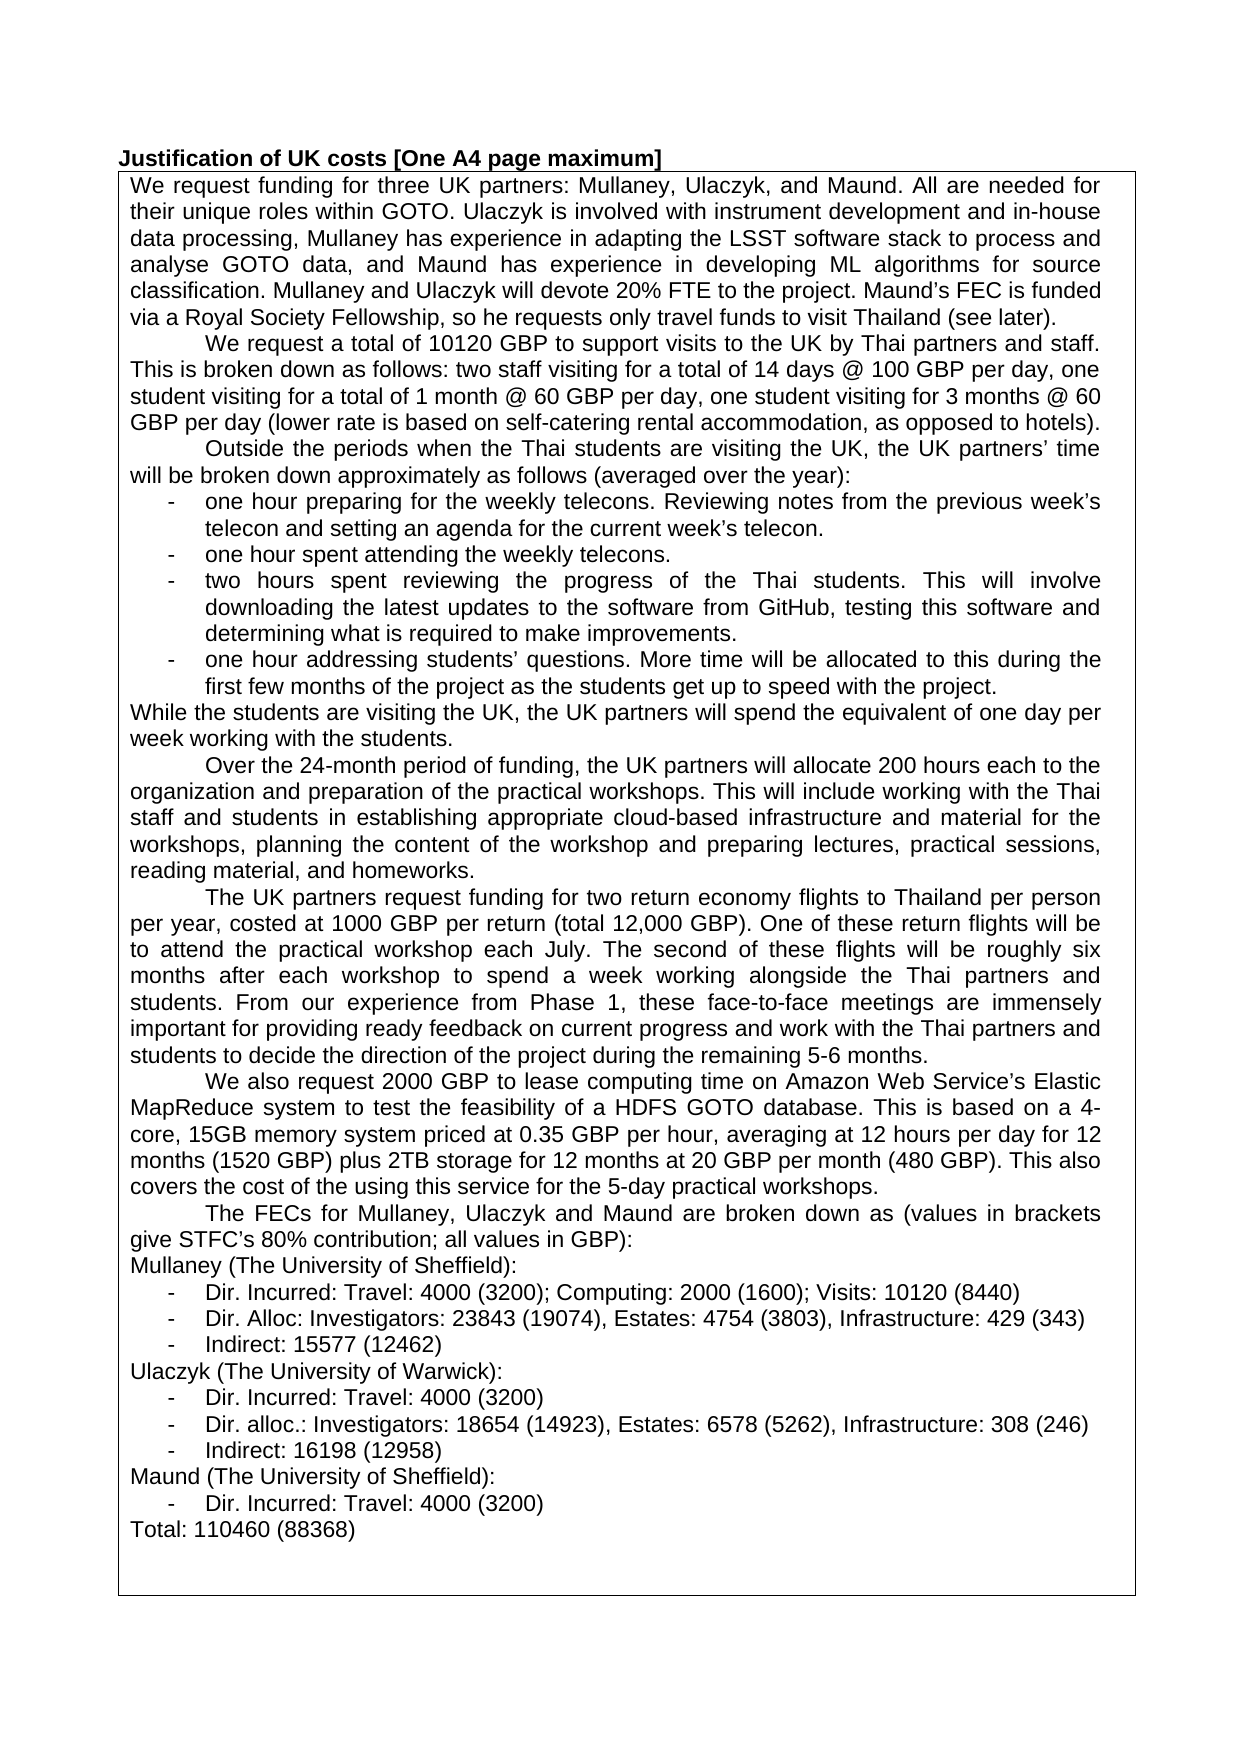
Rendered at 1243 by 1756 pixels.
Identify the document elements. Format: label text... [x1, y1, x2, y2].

subtitle Justification of UK costs [One A4 page maximum] [118, 144, 1124, 171]
table_header We request funding for three UK partners: Mullaney, Ulaczyk, and Maund. All are needed for their unique roles within GOTO. Ulaczyk is involved with instrument development and in-house data processing, Mullaney has experience in adapting the LSST software stack to process and analyse GOTO data, and Maund has experience in developing ML algorithms for source classification. Mullaney and Ulaczyk will devote 20% FTE to the project. Maund’s FEC is funded via a Royal Society Fellowship, so he requests only travel funds to visit Thailand (see later). We request a total of 10120 GBP to support visits to the UK by Thai partners and staff. This is broken down as follows: two staff visiting for a total of 14 days @ 100 GBP per day, one student visiting for a total of 1 month @ 60 GBP per day, one student visiting for 3 months @ 60 GBP per day (lower rate is based on self-catering rental accommodation, as opposed to hotels). Outside the periods when the Thai students are visiting the UK, the UK partners’ time will be broken down approximately as follows (averaged over the year): one hour preparing for the weekly telecons. Reviewing notes from the previous week’s telecon and setting an agenda for the current week’s telecon. one hour spent attending the weekly telecons. two hours spent reviewing the progress of the Thai students. This will involve downloading the latest updates to the software from GitHub, testing this software and determining what is required to make improvements. one hour addressing students’ questions. More time will be allocated to this during the first few months of the project as the students get up to speed with the project. While the students are visiting the UK, the UK partners will spend the equivalent of one day per week working with the students. Over the 24-month period of funding, the UK partners will allocate 200 hours each to the organization and preparation of the practical workshops. This will include working with the Thai staff and students in establishing appropriate cloud-based infrastructure and material for the workshops, planning the content of the workshop and preparing lectures, practical sessions, reading material, and homeworks. The UK partners request funding for two return economy flights to Thailand per person per year, costed at 1000 GBP per return (total 12,000 GBP). One of these return flights will be to attend the practical workshop each July. The second of these flights will be roughly six months after each workshop to spend a week working alongside the Thai partners and students. From our experience from Phase 1, these face-to-face meetings are immensely important for providing ready feedback on current progress and work with the Thai partners and students to decide the direction of the project during the remaining 5-6 months. We also request 2000 GBP to lease computing time on Amazon Web Service’s Elastic MapReduce system to test the feasibility of a HDFS GOTO database. This is based on a 4-core, 15GB memory system priced at 0.35 GBP per hour, averaging at 12 hours per day for 12 months (1520 GBP) plus 2TB storage for 12 months at 20 GBP per month (480 GBP). This also covers the cost of the using this service for the 5-day practical workshops. The FECs for Mullaney, Ulaczyk and Maund are broken down as (values in brackets give STFC’s 80% contribution; all values in GBP): Mullaney (The University of Sheffield): Dir. Incurred: Travel: 4000 (3200); Computing: 2000 (1600); Visits: 10120 (8440) Dir. Alloc: Investigators: 23843 (19074), Estates: 4754 (3803), Infrastructure: 429 (343) Indirect: 15577 (12462) Ulaczyk (The University of Warwick): Dir. Incurred: Travel: 4000 (3200) Dir. alloc.: Investigators: 18654 (14923), Estates: 6578 (5262), Infrastructure: 308 (246) Indirect: 16198 (12958) Maund (The University of Sheffield): Dir. Incurred: Travel: 4000 (3200) Total: 110460 (88368) [119, 172, 1135, 1595]
